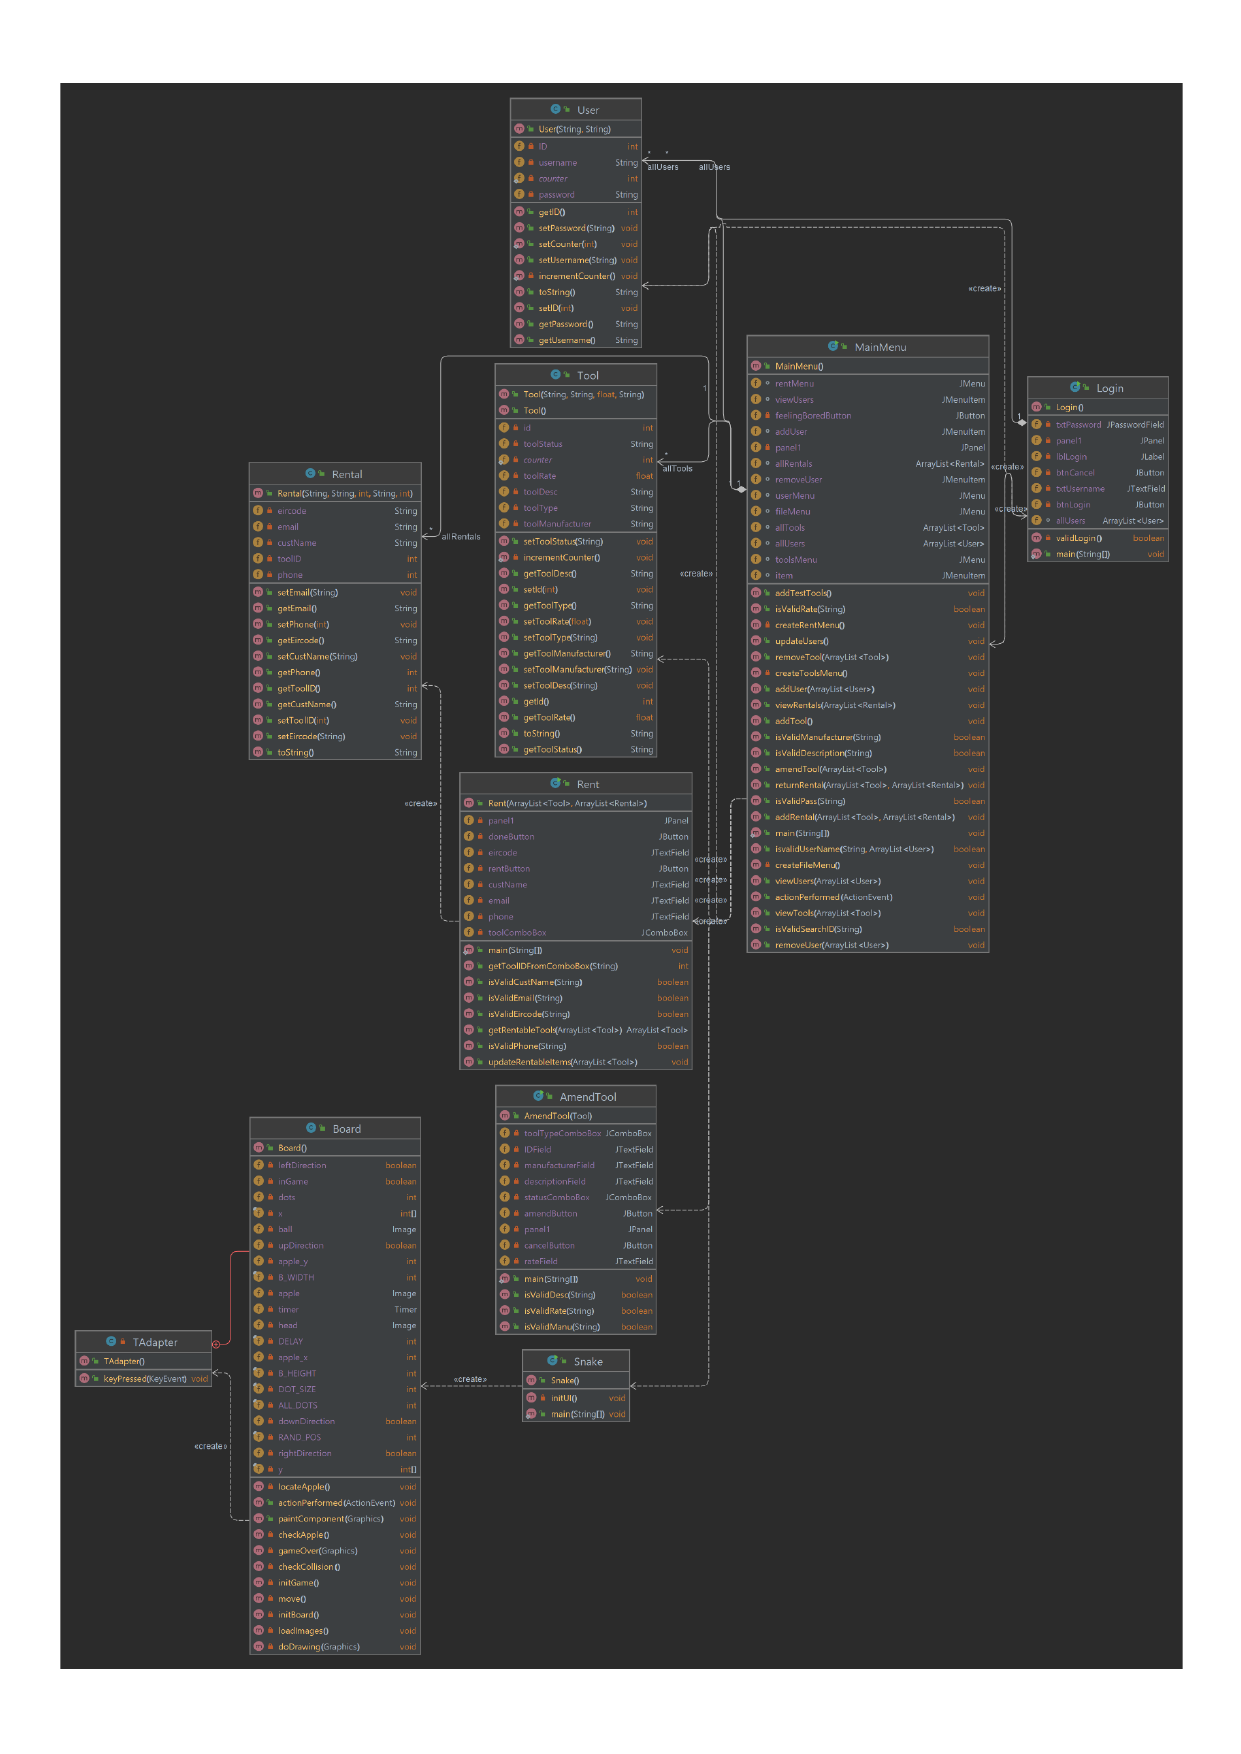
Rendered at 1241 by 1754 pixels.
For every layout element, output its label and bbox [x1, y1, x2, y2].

picture [60, 83, 1183, 1669]
